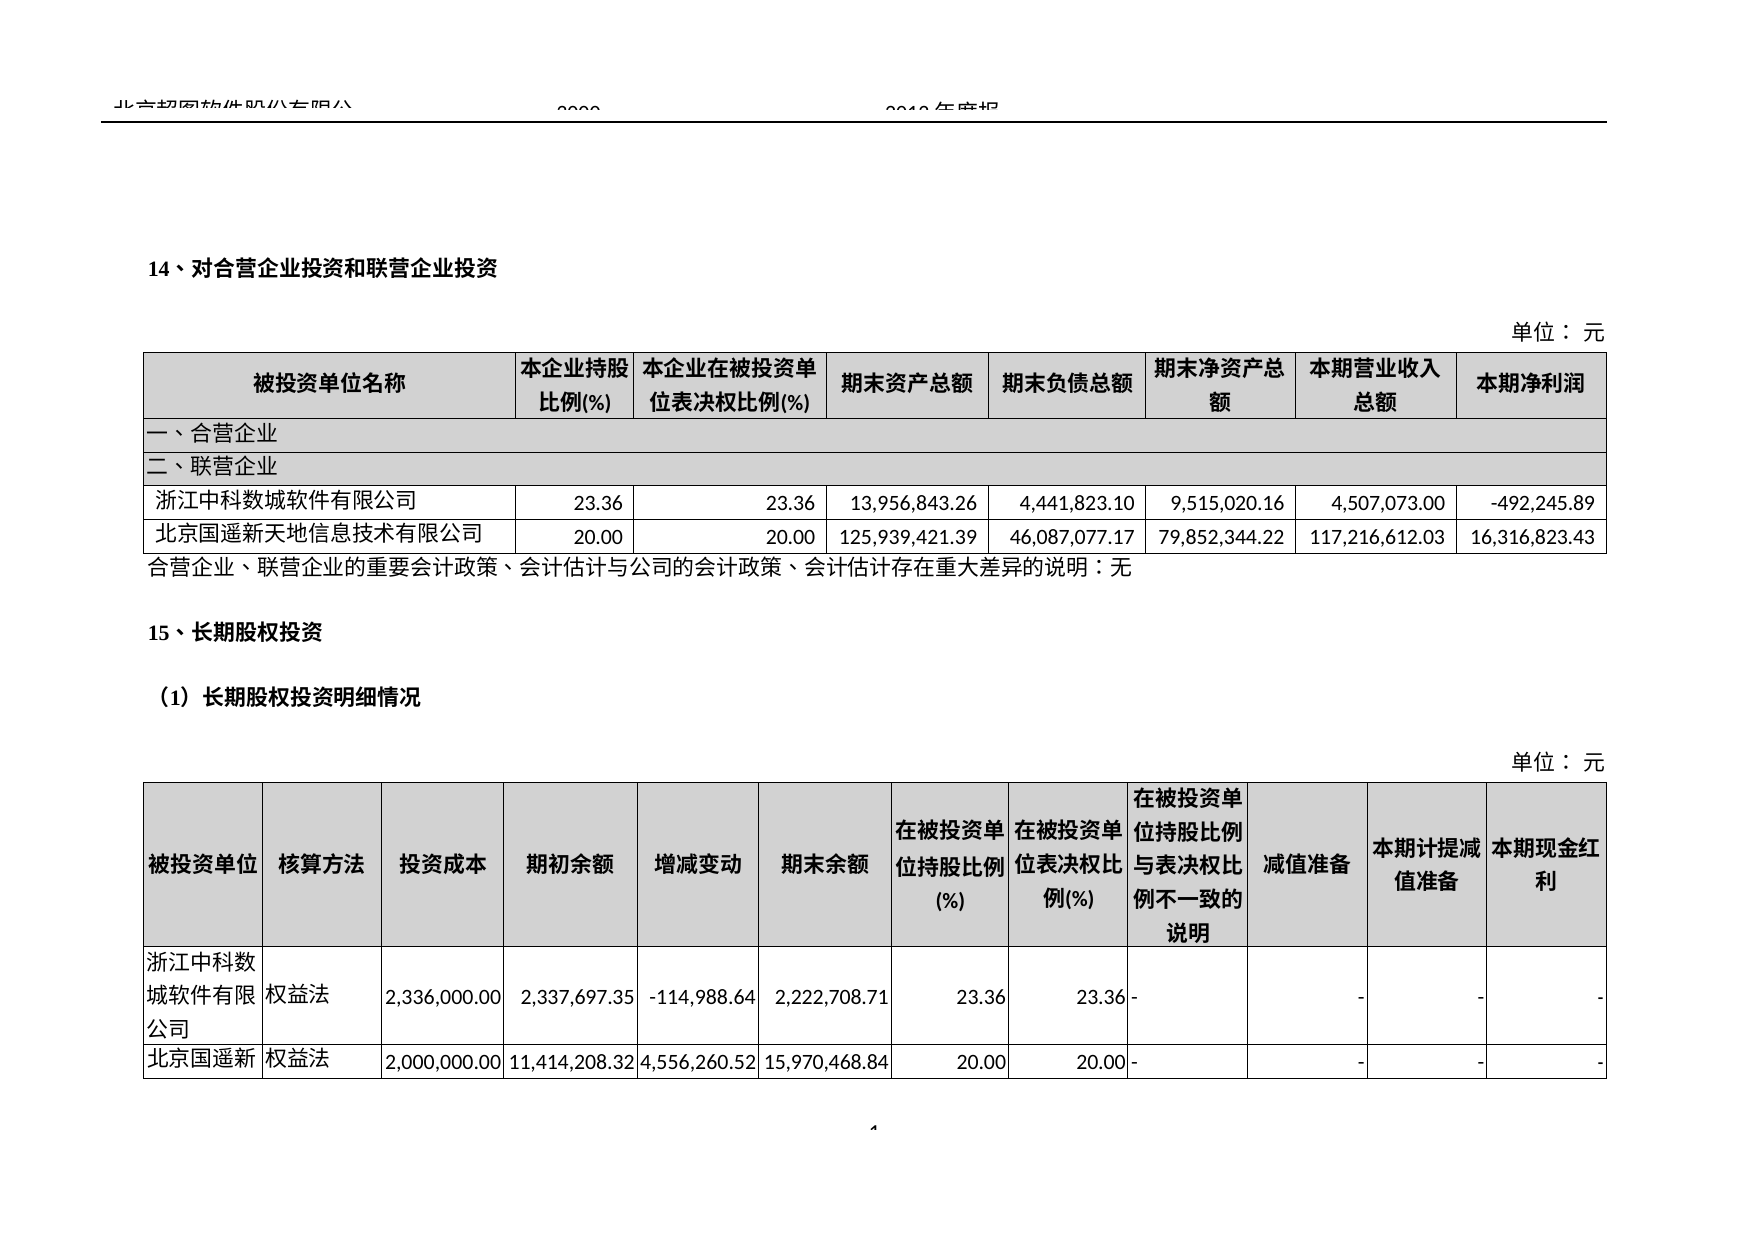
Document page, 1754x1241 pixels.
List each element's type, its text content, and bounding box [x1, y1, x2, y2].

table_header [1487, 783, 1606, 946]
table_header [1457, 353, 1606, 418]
text 15、长期股权投资 [148, 617, 1621, 647]
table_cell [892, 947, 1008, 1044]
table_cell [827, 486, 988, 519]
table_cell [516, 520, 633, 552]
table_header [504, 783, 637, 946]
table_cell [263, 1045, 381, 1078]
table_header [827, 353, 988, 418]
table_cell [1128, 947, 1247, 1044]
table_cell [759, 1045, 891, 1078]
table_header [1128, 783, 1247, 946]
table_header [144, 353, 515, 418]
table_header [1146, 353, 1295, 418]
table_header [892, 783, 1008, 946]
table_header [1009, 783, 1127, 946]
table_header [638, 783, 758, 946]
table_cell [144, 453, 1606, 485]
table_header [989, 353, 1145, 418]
text （1）长期股权投资明细情况 [148, 682, 1621, 712]
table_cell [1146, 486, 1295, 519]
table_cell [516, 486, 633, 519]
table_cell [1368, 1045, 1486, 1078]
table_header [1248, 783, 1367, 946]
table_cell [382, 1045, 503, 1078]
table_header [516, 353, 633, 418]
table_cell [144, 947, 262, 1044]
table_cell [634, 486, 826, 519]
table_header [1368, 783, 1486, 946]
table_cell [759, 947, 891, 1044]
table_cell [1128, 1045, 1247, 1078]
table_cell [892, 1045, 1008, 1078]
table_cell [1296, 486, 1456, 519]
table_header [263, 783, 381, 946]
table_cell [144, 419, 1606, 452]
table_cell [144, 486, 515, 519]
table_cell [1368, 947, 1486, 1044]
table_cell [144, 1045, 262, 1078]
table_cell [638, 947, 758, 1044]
text 单位： 元 [89, 317, 1605, 347]
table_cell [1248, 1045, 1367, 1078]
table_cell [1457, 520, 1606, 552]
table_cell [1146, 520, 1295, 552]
text 单位： 元 [89, 747, 1605, 776]
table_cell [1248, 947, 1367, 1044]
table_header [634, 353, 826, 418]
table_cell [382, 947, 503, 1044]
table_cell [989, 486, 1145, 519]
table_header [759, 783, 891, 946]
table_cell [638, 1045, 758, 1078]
text 14、对合营企业投资和联营企业投资 [148, 252, 1621, 282]
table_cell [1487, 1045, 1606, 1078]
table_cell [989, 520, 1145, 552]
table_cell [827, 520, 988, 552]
text 合营企业、联营企业的重要会计政策、会计估计与公司的会计政策、会计估计存在重大差异的说明：无 [148, 553, 1621, 581]
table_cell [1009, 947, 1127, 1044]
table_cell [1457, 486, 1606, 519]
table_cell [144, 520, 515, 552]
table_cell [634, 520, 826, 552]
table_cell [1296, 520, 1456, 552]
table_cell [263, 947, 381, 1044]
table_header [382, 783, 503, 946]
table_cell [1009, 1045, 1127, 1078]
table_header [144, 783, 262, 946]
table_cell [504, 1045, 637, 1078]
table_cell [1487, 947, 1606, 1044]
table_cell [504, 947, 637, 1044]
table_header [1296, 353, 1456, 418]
